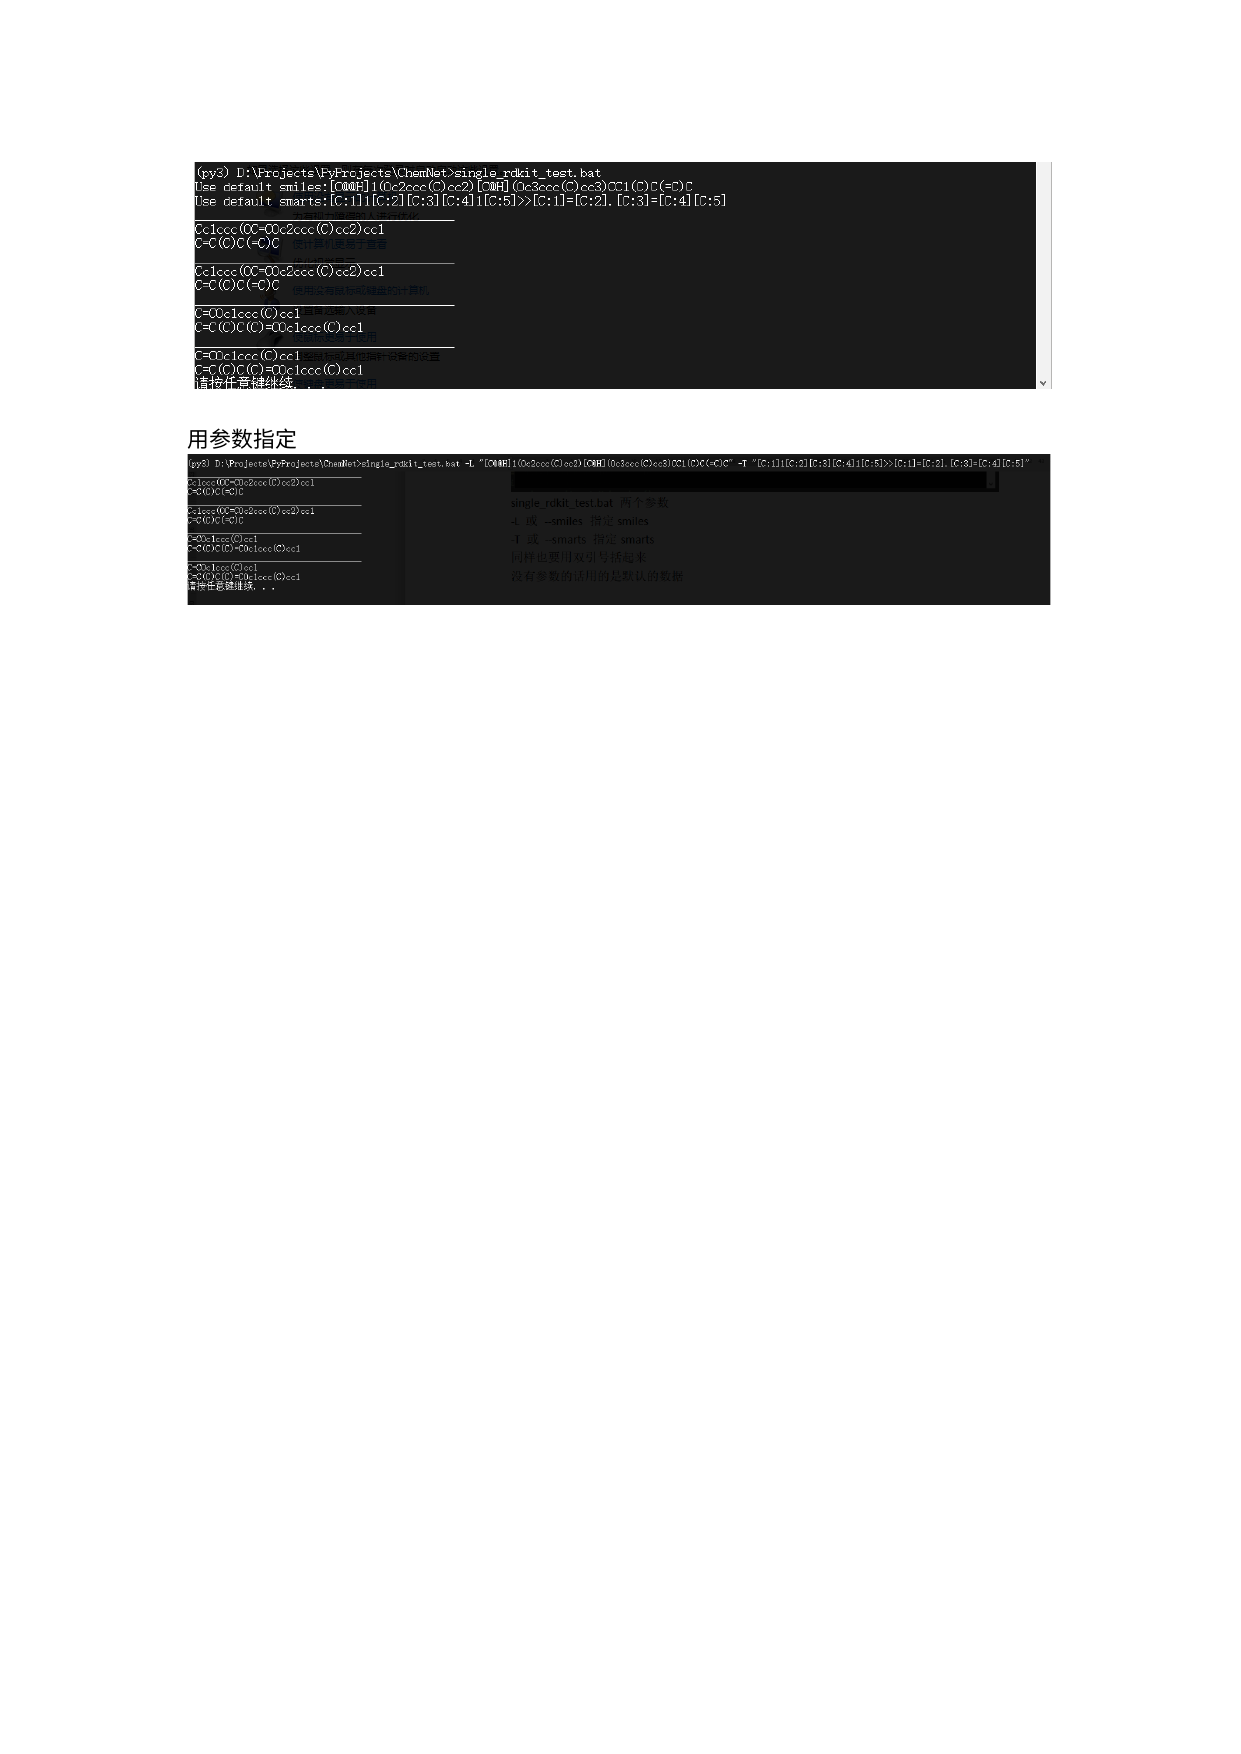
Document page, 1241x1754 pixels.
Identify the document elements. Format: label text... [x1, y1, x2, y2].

picture [187, 162, 1052, 389]
picture [187, 454, 1051, 605]
list 用参数指定 [187, 422, 1053, 454]
